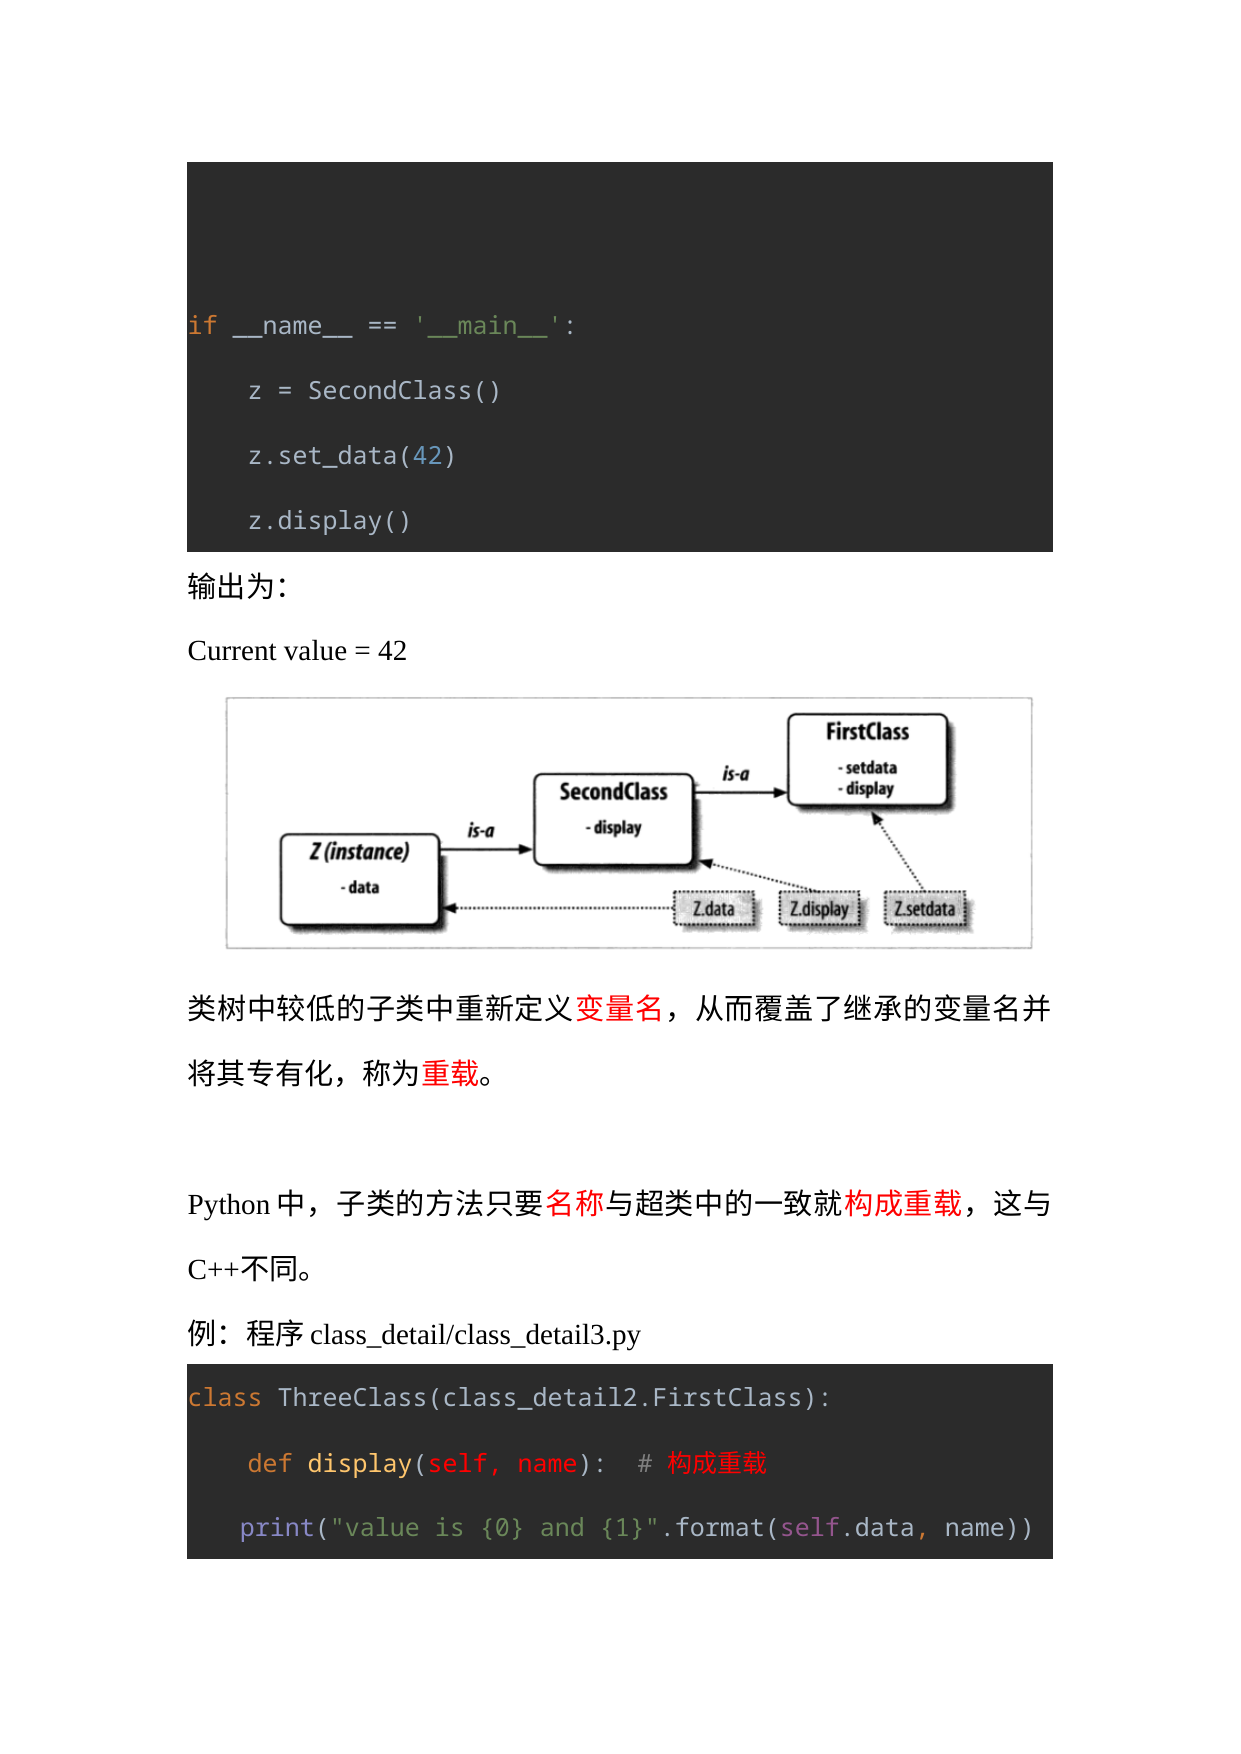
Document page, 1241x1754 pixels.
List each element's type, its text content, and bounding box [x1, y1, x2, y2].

text 例：程序class_detail/class_detail3.py [187, 1299, 1053, 1364]
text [187, 162, 1053, 552]
text 输出为： [187, 552, 1053, 617]
text 类树中较低的子类中重新定义变量名，从而覆盖了继承的变量名并将其专有化，称为重载。 [187, 974, 1053, 1104]
picture [202, 682, 1038, 958]
text Python中，子类的方法只要名称与超类中的一致就构成重载，这与C++不同。 [187, 1169, 1053, 1299]
text Current value = 42 [187, 617, 1053, 682]
